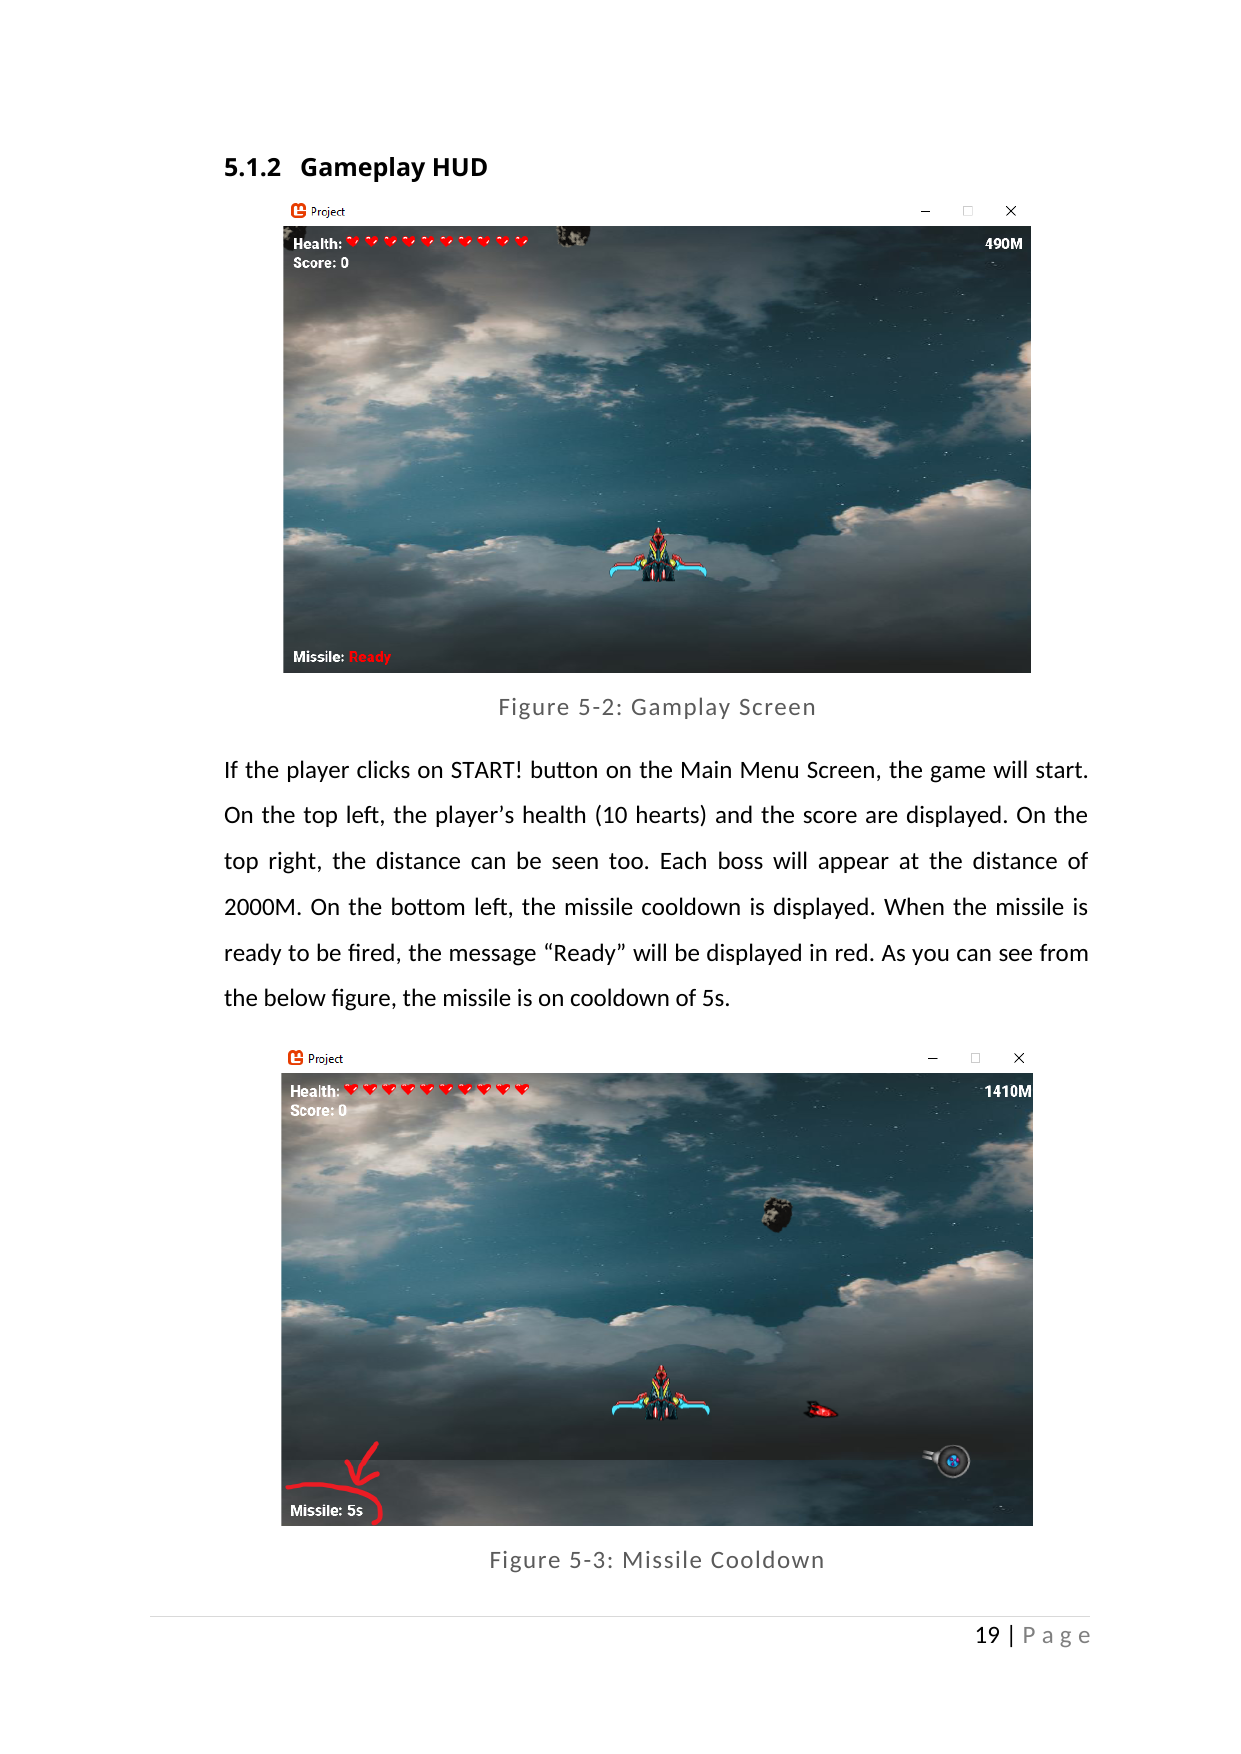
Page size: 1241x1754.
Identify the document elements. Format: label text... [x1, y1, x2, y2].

subtitle Figure 5-3: Missile Cooldown [224, 1544, 1090, 1575]
picture [281, 1045, 1033, 1526]
subtitle 5.1.2 Gameplay HUD [224, 150, 1090, 184]
subtitle Figure 5-2: Gamplay Screen [224, 692, 1090, 722]
text If the player clicks on START! button on the Main Menu Screen, the game will start. On the top left, the player’s health (10 hearts) and the score are displayed. On the top right, the distance can be seen too. Each boss will appear at the distance of 2000M. On the bottom left, the missile cooldown is displayed. When the missile is ready to be fired, the message “Ready” will be displayed in red. As you can see from the below figure, the missile is on cooldown of 5s. [224, 754, 1090, 1013]
picture [283, 201, 1031, 673]
